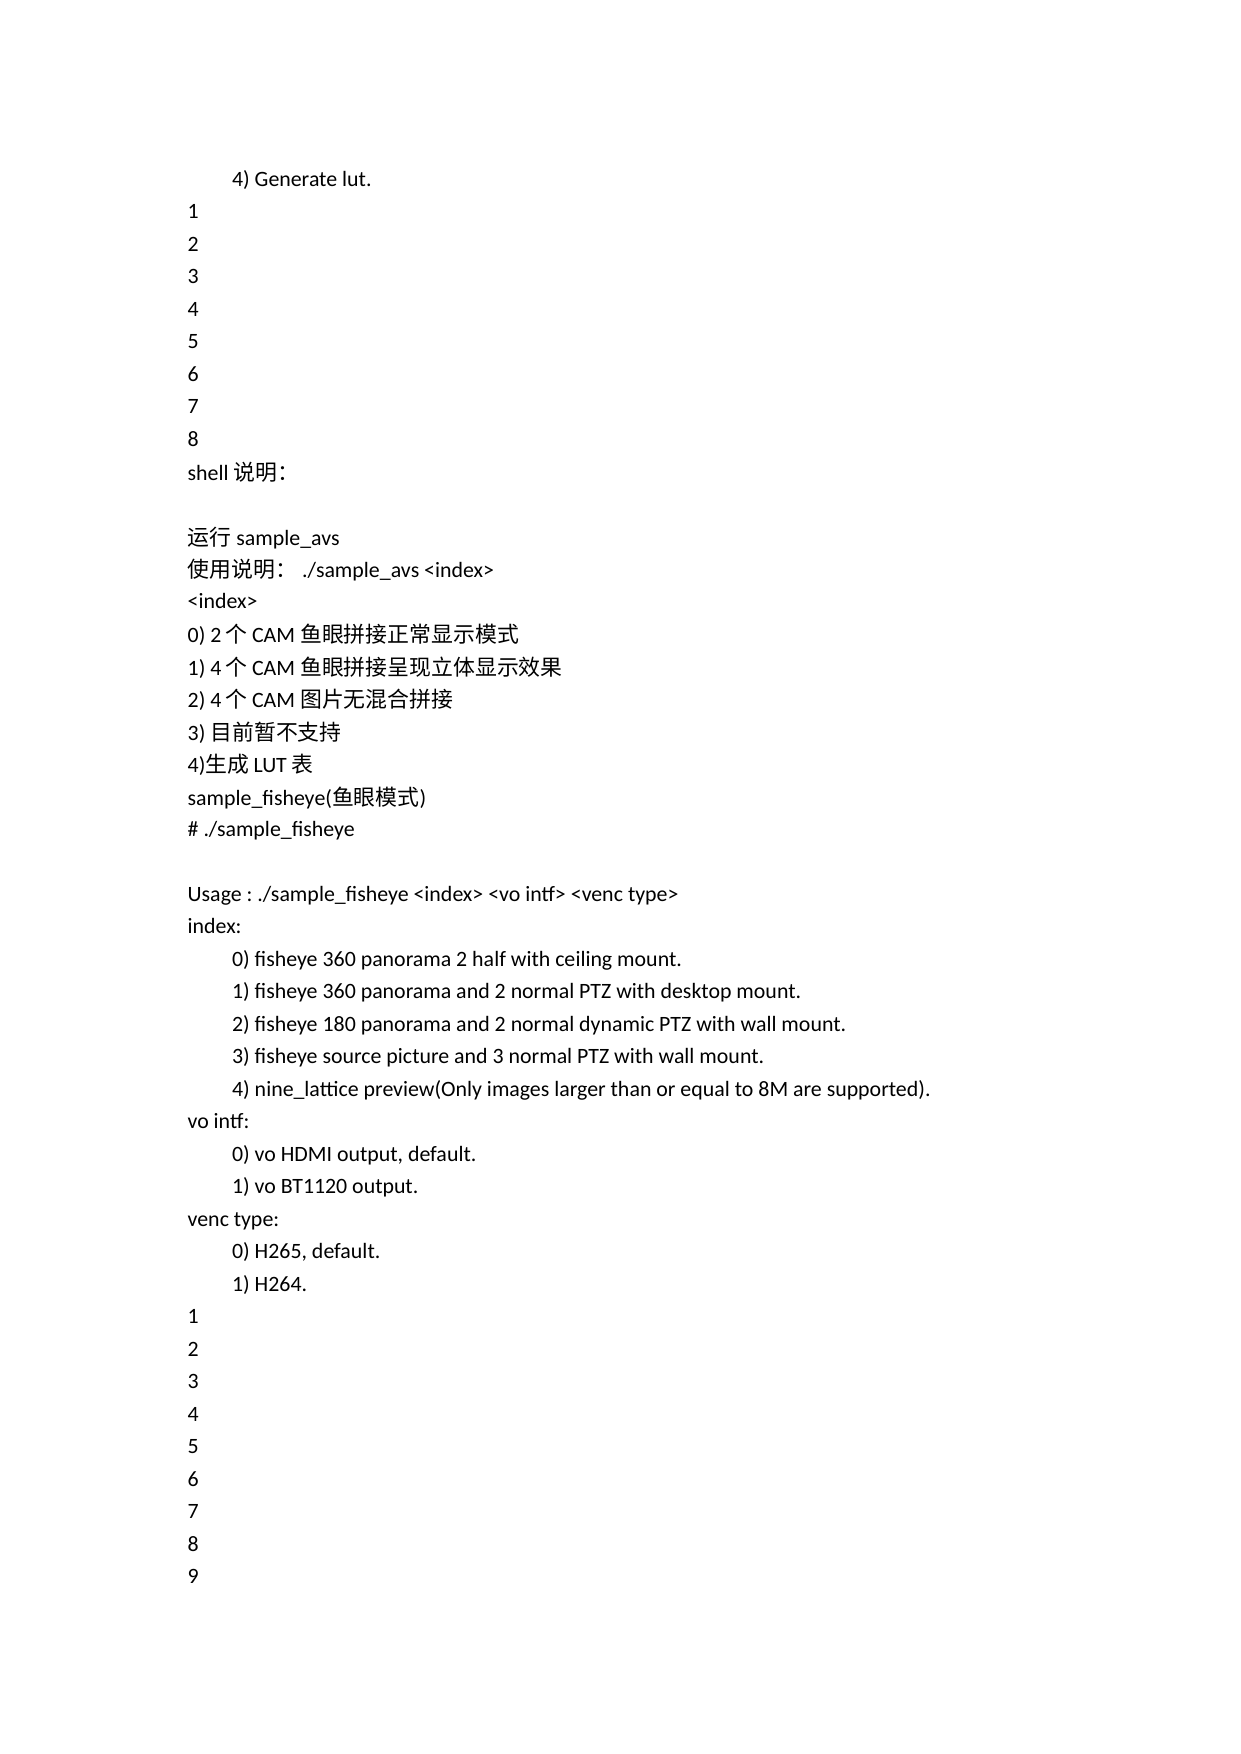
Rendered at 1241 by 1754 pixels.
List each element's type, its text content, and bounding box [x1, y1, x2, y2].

text 3) fisheye source picture and 3 normal PTZ with wall mount. [187, 1039, 1053, 1072]
text 4 [187, 1397, 1053, 1429]
text shell 说明： [187, 454, 1053, 487]
text 2 [187, 1332, 1053, 1364]
text 2) 4个CAM 图片无混合拼接 [187, 682, 1053, 714]
text # ./sample_fisheye [187, 812, 1053, 844]
text 0) vo HDMI output, default. [187, 1137, 1053, 1169]
text 1 [187, 1299, 1053, 1332]
text 4 [187, 292, 1053, 324]
text 1) vo BT1120 output. [187, 1169, 1053, 1202]
text 使用说明： ./sample_avs <index> [187, 552, 1053, 584]
text index: [187, 909, 1053, 942]
text 4) Generate lut. [187, 162, 1053, 194]
text 3 [187, 259, 1053, 292]
text 0) 2个CAM 鱼眼拼接正常显示模式 [187, 617, 1053, 649]
text <index> [187, 584, 1053, 617]
text 6 [187, 1462, 1053, 1494]
text 5 [187, 1429, 1053, 1462]
text 1) fisheye 360 panorama and 2 normal PTZ with desktop mount. [187, 974, 1053, 1007]
text 1) 4个CAM 鱼眼拼接呈现立体显示效果 [187, 649, 1053, 682]
text Usage : ./sample_fisheye <index> <vo intf> <venc type> [187, 877, 1053, 909]
text sample_fisheye(鱼眼模式) [187, 779, 1053, 812]
text 8 [187, 1527, 1053, 1559]
text 7 [187, 1494, 1053, 1527]
text 6 [187, 357, 1053, 389]
text 4) nine_lattice preview(Only images larger than or equal to 8M are supported). [187, 1072, 1053, 1104]
text 0) fisheye 360 panorama 2 half with ceiling mount. [187, 942, 1053, 974]
text 3 [187, 1364, 1053, 1397]
text 1) H264. [187, 1267, 1053, 1299]
text 0) H265, default. [187, 1234, 1053, 1267]
text 8 [187, 422, 1053, 454]
text vo intf: [187, 1104, 1053, 1137]
text 5 [187, 324, 1053, 357]
text 4)生成LUT表 [187, 747, 1053, 779]
text 7 [187, 389, 1053, 422]
text 9 [187, 1559, 1053, 1592]
text 2) fisheye 180 panorama and 2 normal dynamic PTZ with wall mount. [187, 1007, 1053, 1039]
text venc type: [187, 1202, 1053, 1234]
text 3) 目前暂不支持 [187, 714, 1053, 747]
text 2 [187, 227, 1053, 259]
text 运行 sample_avs [187, 519, 1053, 552]
text 1 [187, 194, 1053, 227]
